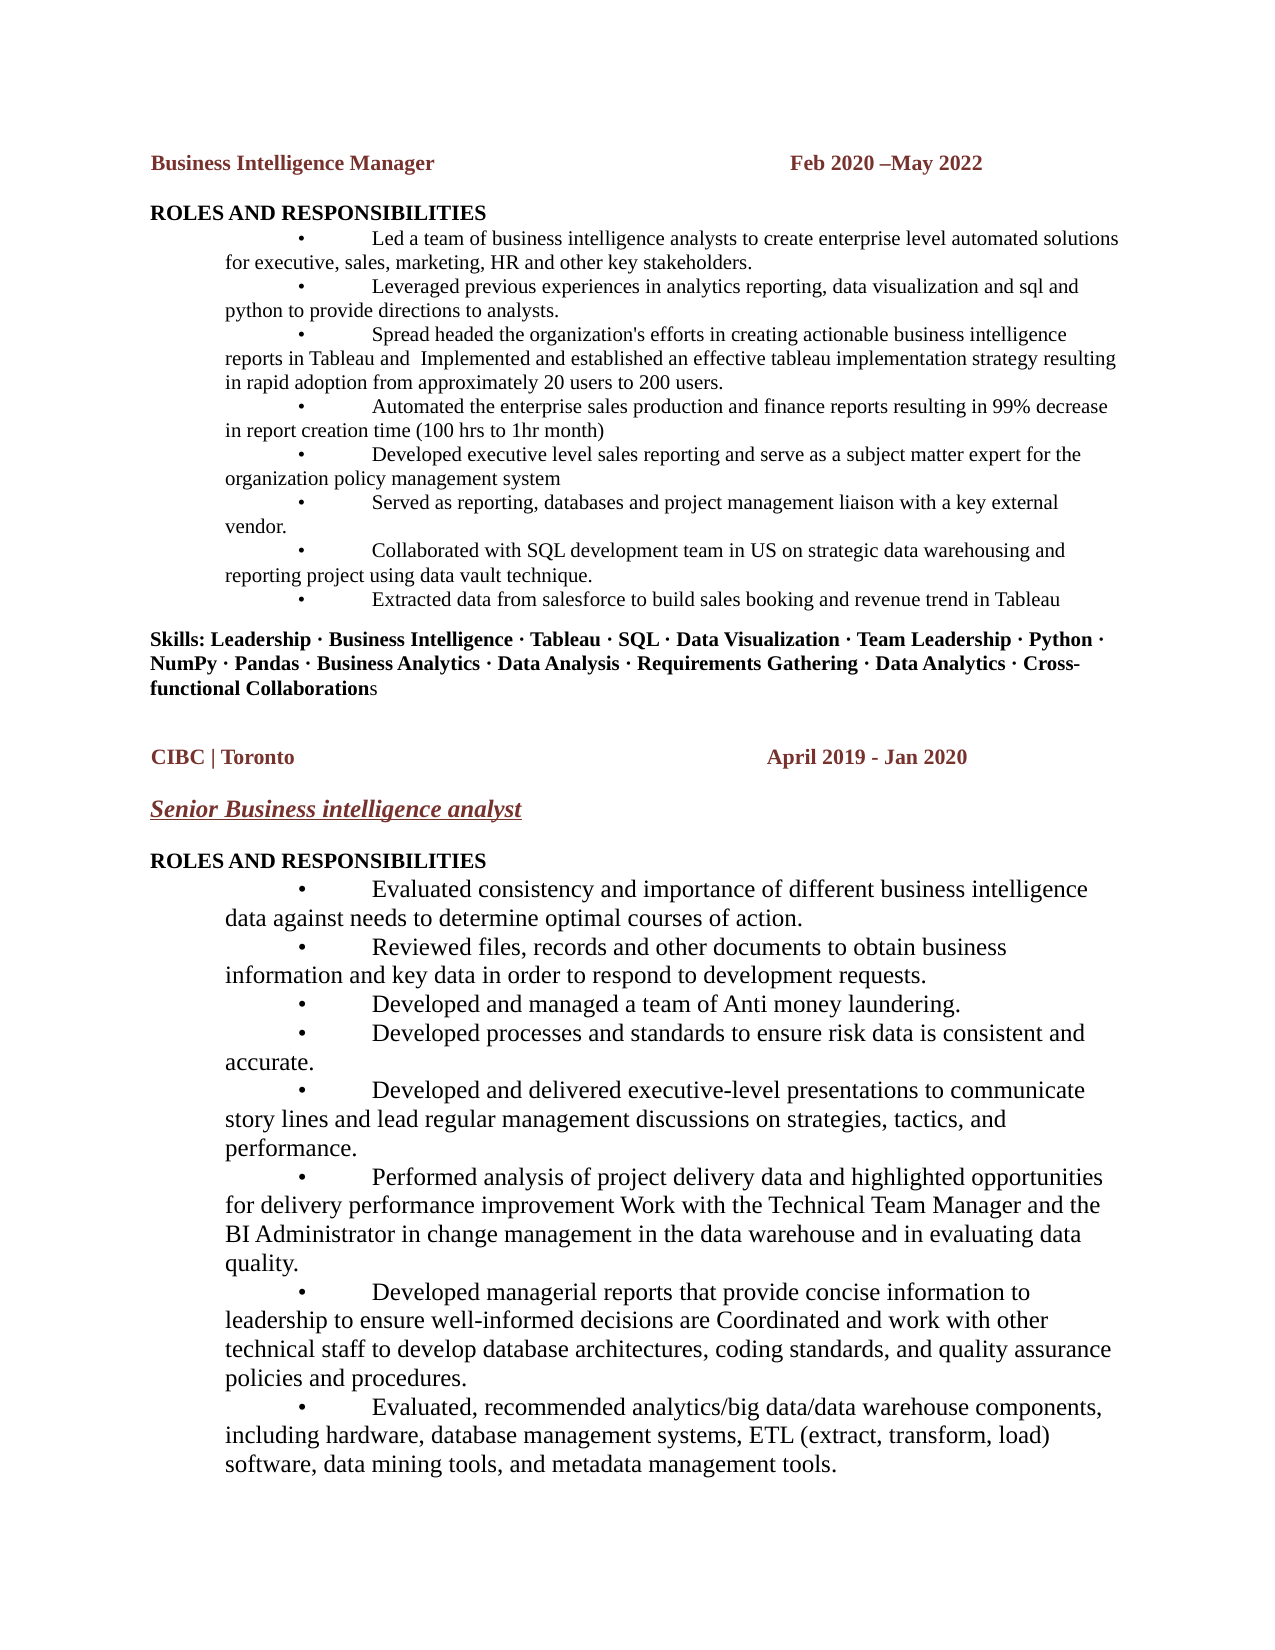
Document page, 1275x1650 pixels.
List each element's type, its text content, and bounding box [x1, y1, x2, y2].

text CIBC | Toronto April 2019 - Jan 2020 [151, 745, 1125, 770]
text Skills: Leadership · Business Intelligence · Tableau · SQL · Data Visualization · Team Leadership · Python · NumPy · Pandas · Business Analytics · Data Analysis · Requirements Gathering · Data Analytics · Cross-functional Collaborations [150, 627, 1125, 699]
text • Collaborated with SQL development team in US on strategic data warehousing and reporting project using data vault technique. [225, 538, 1125, 587]
text • Evaluated consistency and importance of different business intelligence data against needs to determine optimal courses of action. [225, 875, 1125, 932]
text • Evaluated, recommended analytics/big data/data warehouse components, including hardware, database management systems, ETL (extract, transform, load) software, data mining tools, and metadata management tools. [225, 1392, 1125, 1478]
text Business Intelligence Manager Feb 2020 –May 2022 [151, 150, 1125, 175]
text • Extracted data from salesforce to build sales booking and revenue trend in Tableau [225, 587, 1125, 611]
text ROLES AND RESPONSIBILITIES [150, 849, 544, 874]
text • Performed analysis of project delivery data and highlighted opportunities for delivery performance improvement Work with the Technical Team Manager and the BI Administrator in change management in the data warehouse and in evaluating data quality. [225, 1162, 1125, 1277]
text Senior Business intelligence analyst [150, 795, 1125, 823]
text • Automated the enterprise sales production and finance reports resulting in 99% decrease in report creation time (100 hrs to 1hr month) [225, 394, 1125, 442]
text • Leveraged previous experiences in analytics reporting, data visualization and sql and python to provide directions to analysts. [225, 274, 1125, 322]
text • Developed processes and standards to ensure risk data is consistent and accurate. [225, 1018, 1125, 1076]
text ROLES AND RESPONSIBILITIES [150, 200, 544, 225]
text • Developed and managed a team of Anti money laundering. [225, 990, 1125, 1018]
text • Reviewed files, records and other documents to obtain business information and key data in order to respond to development requests. [225, 932, 1125, 990]
text • Developed managerial reports that provide concise information to leadership to ensure well-informed decisions are Coordinated and work with other technical staff to develop database architectures, coding standards, and quality assurance policies and procedures. [225, 1277, 1125, 1392]
text • Developed executive level sales reporting and serve as a subject matter expert for the organization policy management system [225, 442, 1125, 490]
text • Served as reporting, databases and project management liaison with a key external vendor. [225, 490, 1125, 538]
text • Developed and delivered executive-level presentations to communicate story lines and lead regular management discussions on strategies, tactics, and performance. [225, 1076, 1125, 1162]
text • Led a team of business intelligence analysts to create enterprise level automated solutions for executive, sales, marketing, HR and other key stakeholders. [225, 226, 1125, 274]
text • Spread headed the organization's efforts in creating actionable business intelligence reports in Tableau and Implemented and established an effective tableau implementation strategy resulting in rapid adoption from approximately 20 users to 200 users. [225, 322, 1125, 394]
